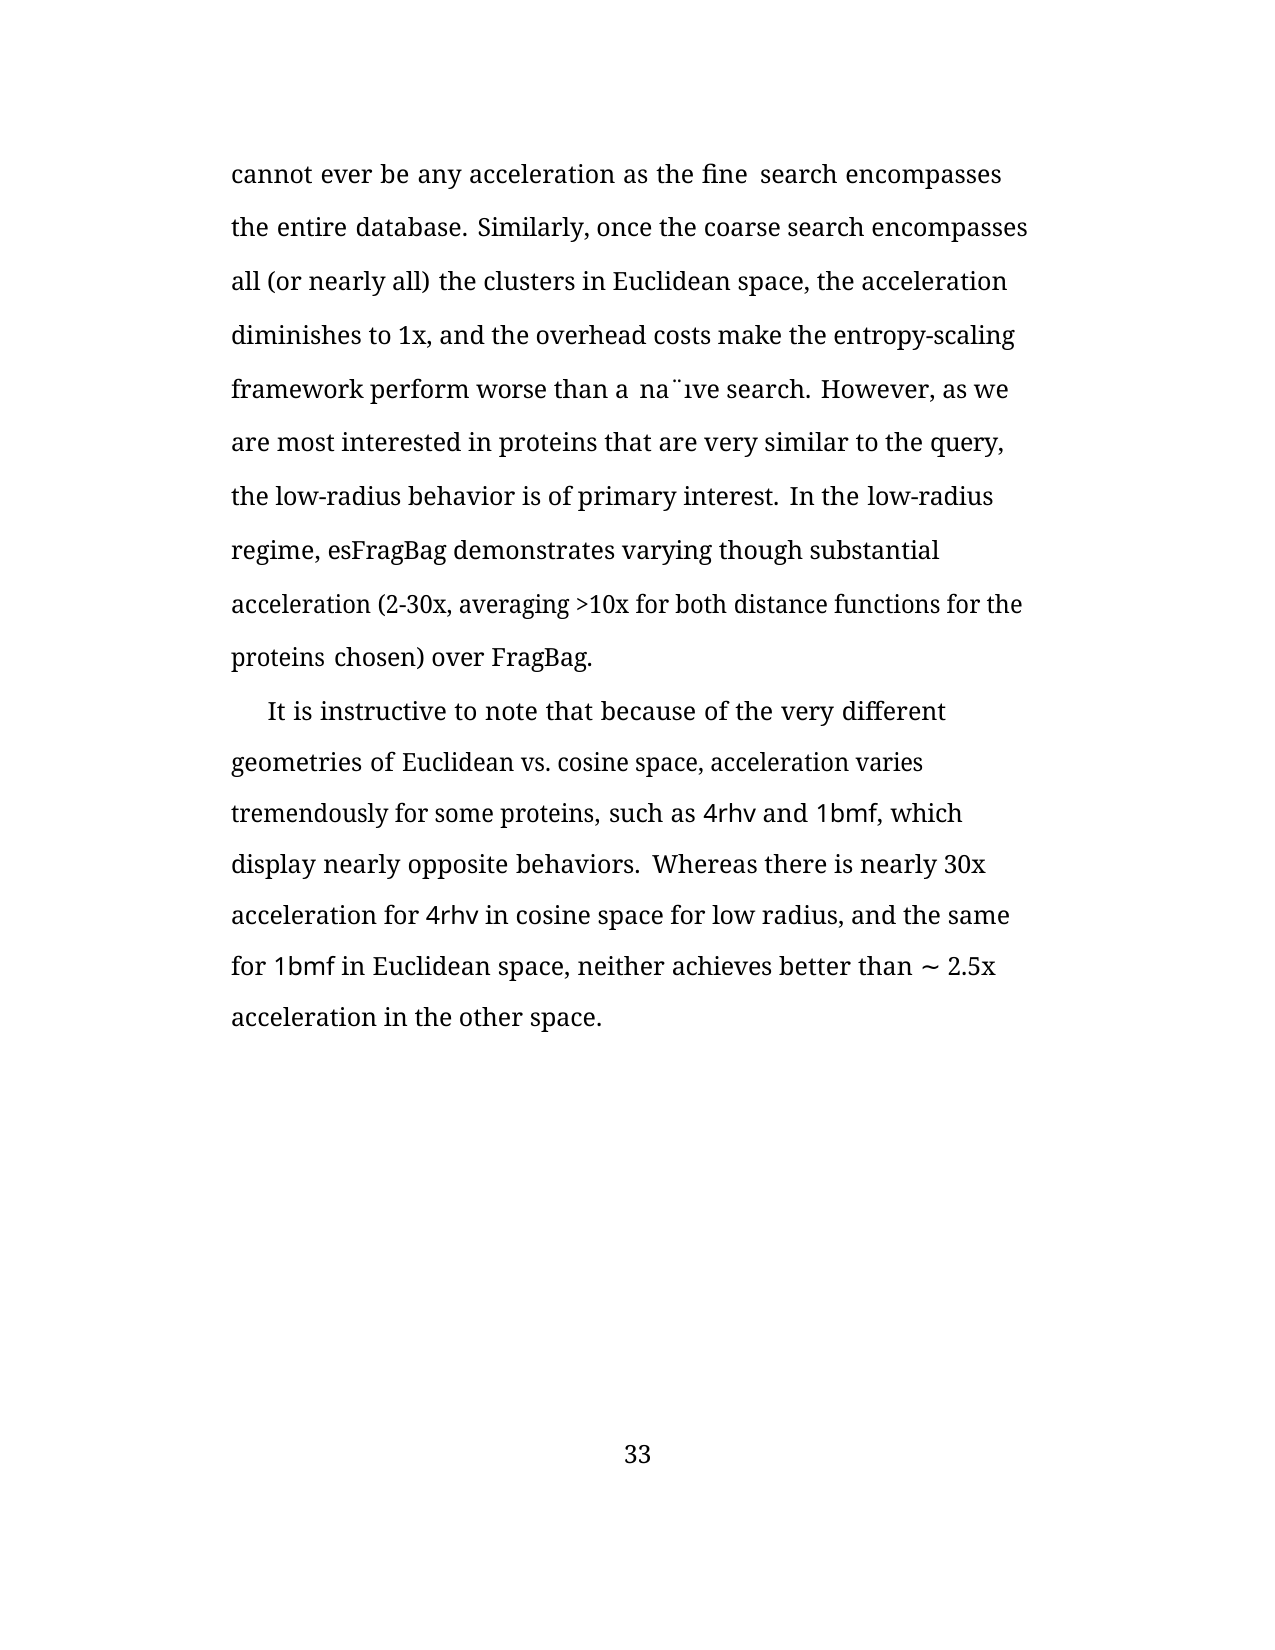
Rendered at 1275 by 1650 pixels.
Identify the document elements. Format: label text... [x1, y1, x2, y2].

text cannot ever be any acceleration as the fine search encompasses the entire database. Similarly, once the coarse search encompasses all (or nearly all) the clusters in Euclidean space, the acceleration diminishes to 1x, and the overhead costs make the entropy-scaling framework perform worse than a na¨ıve search. However, as we are most interested in proteins that are very similar to the query, the low-radius behavior is of primary interest. In the low-radius regime, esFragBag demonstrates varying though substantial acceleration (2-30x, averaging >10x for both distance functions for the proteins chosen) over FragBag. [231, 156, 1041, 674]
text It is instructive to note that because of the very different geometries of Euclidean vs. cosine space, acceleration varies tremendously for some proteins, such as 4rhv and 1bmf, which display nearly opposite behaviors. Whereas there is nearly 30x acceleration for 4rhv in cosine space for low radius, and the same for 1bmf in Euclidean space, neither achieves better than ∼ 2.5x acceleration in the other space. [231, 694, 1041, 1034]
